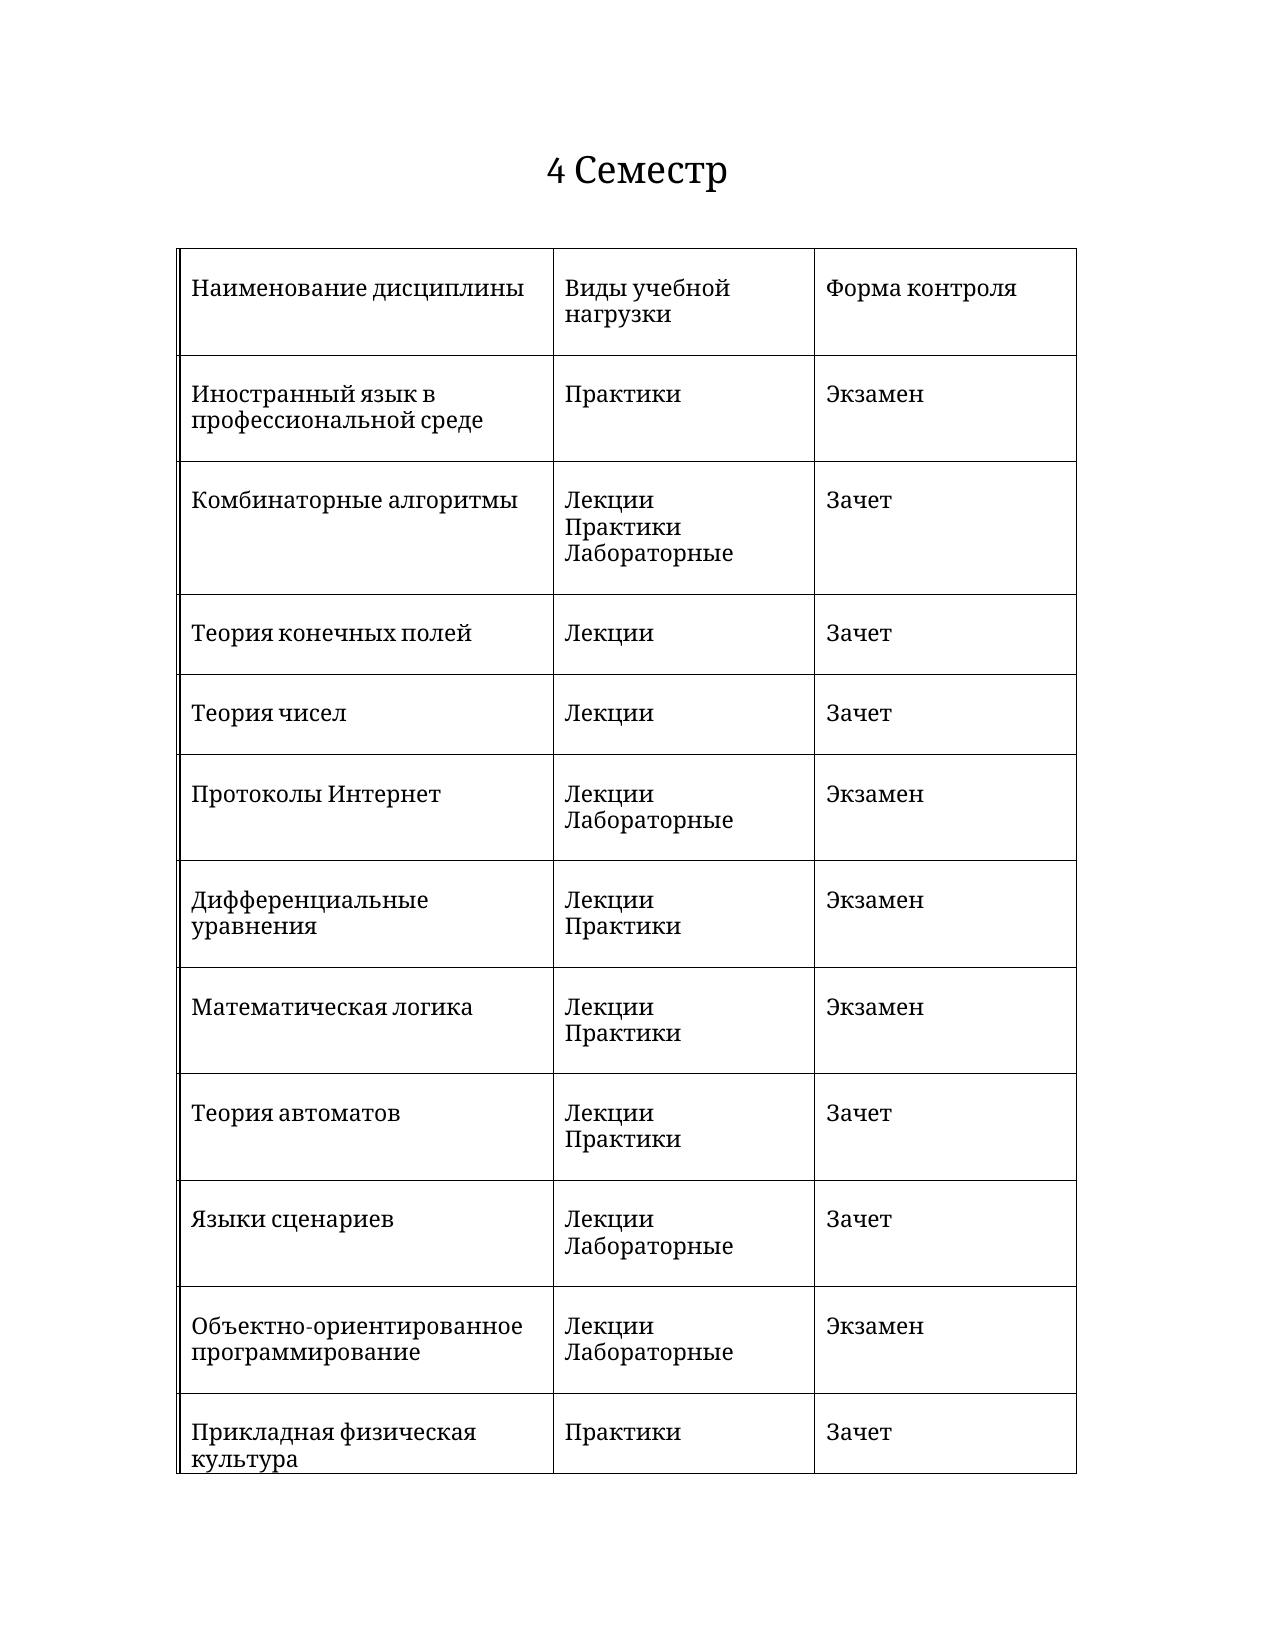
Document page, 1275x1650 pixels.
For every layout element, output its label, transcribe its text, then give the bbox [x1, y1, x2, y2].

table_cell Зачет [815, 1074, 1076, 1180]
table_header Наименование дисциплины [181, 249, 553, 354]
table_cell Лекции [554, 595, 814, 674]
table_cell Лекции Практики [554, 968, 814, 1073]
table_cell Экзамен [815, 1287, 1076, 1393]
table_cell Лекции Практики [554, 1074, 814, 1180]
table_cell Зачет [815, 675, 1076, 754]
table_cell Математическая логика [181, 968, 553, 1073]
table_cell Комбинаторные алгоритмы [181, 462, 553, 594]
table_cell Зачет [815, 595, 1076, 674]
table_cell Практики [554, 356, 814, 461]
table_cell Языки сценариев [181, 1181, 553, 1286]
table_cell Теория чисел [181, 675, 553, 754]
table_cell Теория автоматов [181, 1074, 553, 1180]
table_cell Лекции Практики [554, 861, 814, 967]
table_cell Зачет [815, 462, 1076, 594]
table_cell Теория конечных полей [181, 595, 553, 674]
table_cell Экзамен [815, 356, 1076, 461]
table_cell Лекции Лабораторные [554, 1181, 814, 1286]
table_header Виды учебной нагрузки [554, 249, 814, 354]
table_cell Лекции Лабораторные [554, 755, 814, 860]
table_cell Протоколы Интернет [181, 755, 553, 860]
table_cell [181, 1394, 553, 1473]
text 4 Семестр [187, 150, 1087, 223]
table_cell Объектно-ориентированное программирование [181, 1287, 553, 1393]
table_cell Экзамен [815, 968, 1076, 1073]
table_cell Экзамен [815, 755, 1076, 860]
table_cell Лекции [554, 675, 814, 754]
table_cell Экзамен [815, 861, 1076, 967]
table_cell Лекции Лабораторные [554, 1287, 814, 1393]
table_cell Дифференциальные уравнения [181, 861, 553, 967]
table_cell Иностранный язык в профессиональной среде [181, 356, 553, 461]
table_header Форма контроля [815, 249, 1076, 354]
table_cell Лекции Практики Лабораторные [554, 462, 814, 594]
table_cell Зачет [815, 1394, 1076, 1473]
table_cell Зачет [815, 1181, 1076, 1286]
table_cell Практики [554, 1394, 814, 1473]
